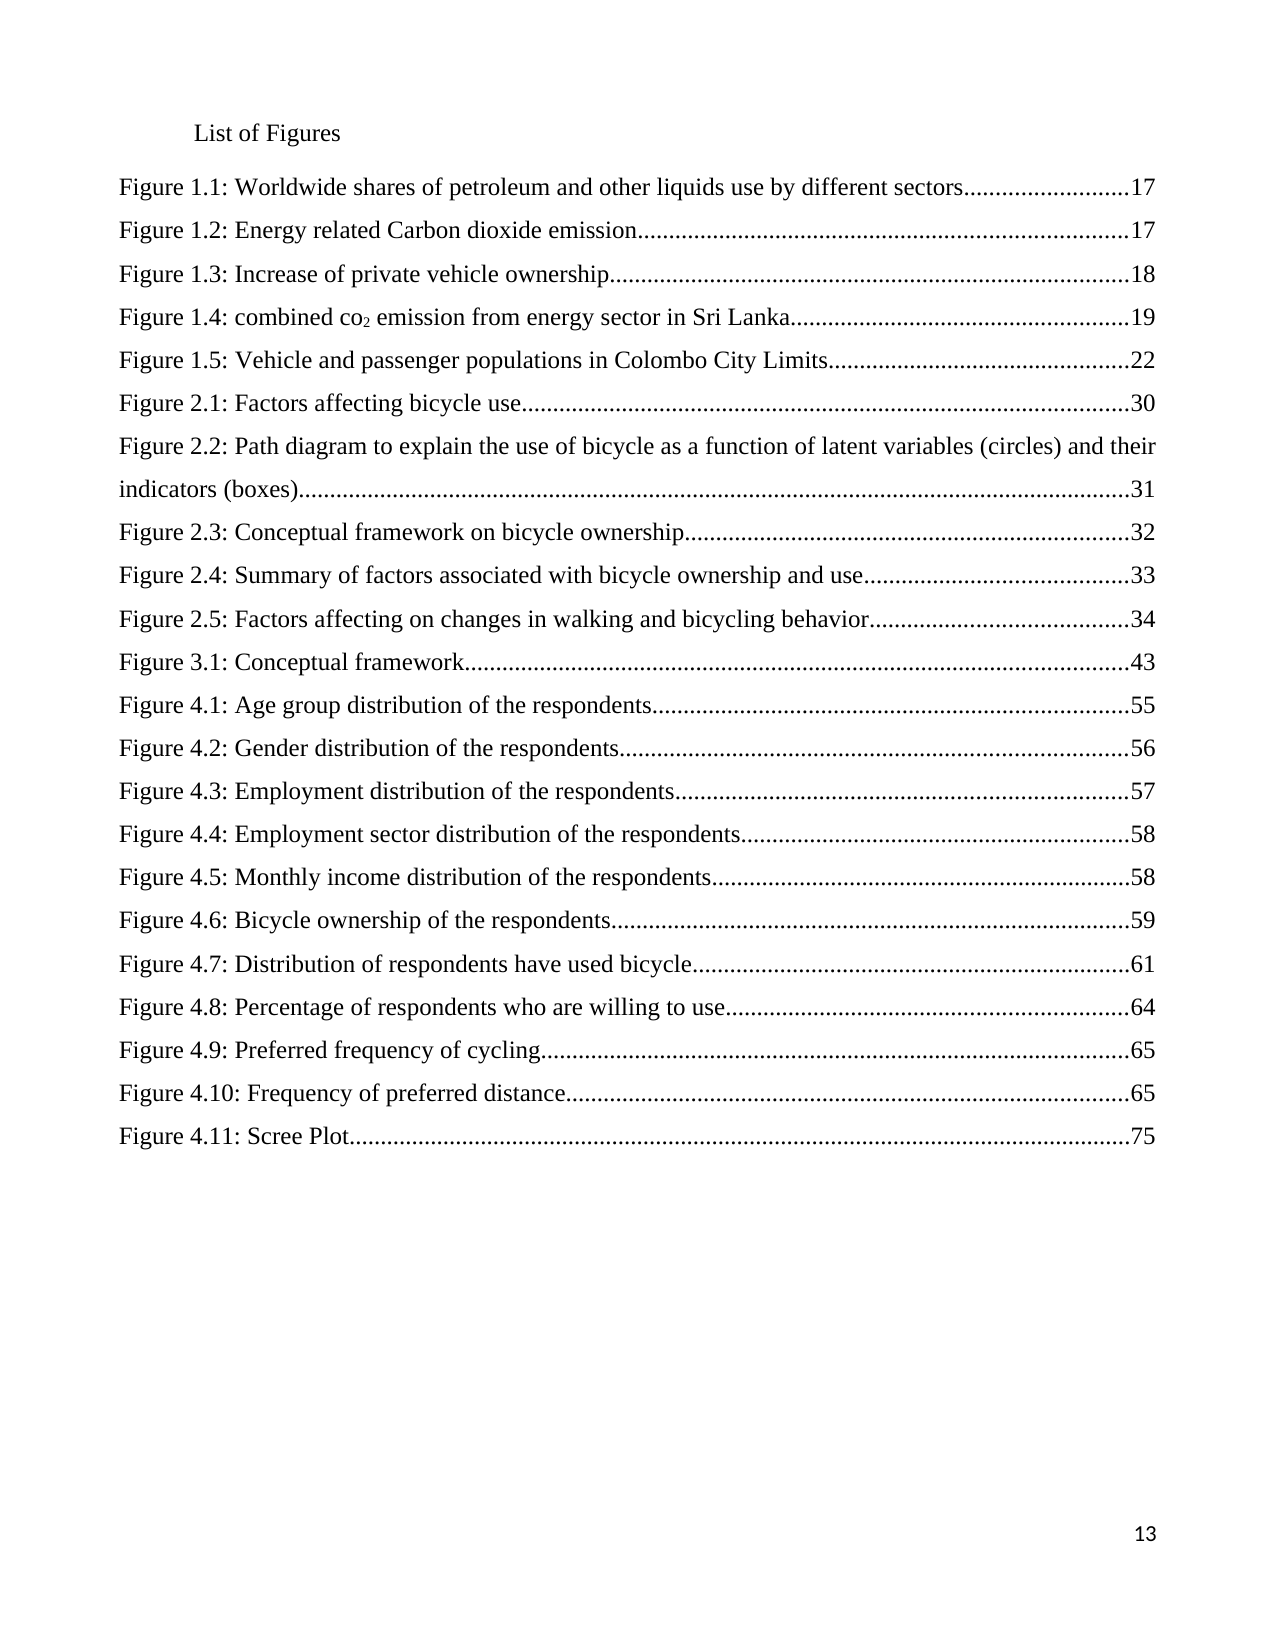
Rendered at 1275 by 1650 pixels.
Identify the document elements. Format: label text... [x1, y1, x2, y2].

text Figure 1.1: Worldwide shares of petroleum and other liquids use by different sectors 17 [118, 172, 1156, 201]
list List of Figures [193, 118, 1156, 147]
text Figure 2.1: Factors affecting bicycle use 30 [118, 388, 1156, 417]
text Figure 2.4: Summary of factors associated with bicycle ownership and use 33 [118, 561, 1156, 589]
text Figure 4.9: Preferred frequency of cycling 65 [118, 1035, 1156, 1064]
text Figure 4.8: Percentage of respondents who are willing to use 64 [118, 992, 1156, 1021]
text Figure 4.1: Age group distribution of the respondents 55 [118, 690, 1156, 719]
text Figure 2.3: Conceptual framework on bicycle ownership 32 [118, 517, 1156, 546]
text Figure 4.10: Frequency of preferred distance 65 [118, 1078, 1156, 1107]
text Figure 2.2: Path diagram to explain the use of bicycle as a function of latent variables (circles) and their indicators (boxes) 31 [118, 431, 1156, 503]
text Figure 1.5: Vehicle and passenger populations in Colombo City Limits 22 [828, 345, 1156, 374]
text Figure 1.2: Energy related Carbon dioxide emission 17 [118, 216, 1156, 244]
text Figure 4.6: Bicycle ownership of the respondents 59 [118, 906, 1156, 934]
text Figure 1.4: combined co2 emission from energy sector in Sri Lanka 19 [118, 302, 1156, 331]
text Figure 3.1: Conceptual framework 43 [118, 647, 1156, 676]
text Figure 4.2: Gender distribution of the respondents 56 [118, 733, 1156, 762]
text Figure 4.4: Employment sector distribution of the respondents 58 [118, 819, 1156, 848]
text Figure 4.11: Scree Plot 75 [118, 1121, 1156, 1150]
text Figure 4.5: Monthly income distribution of the respondents 58 [118, 862, 1156, 891]
text Figure 1.3: Increase of private vehicle ownership 18 [118, 259, 1156, 287]
text Figure 2.5: Factors affecting on changes in walking and bicycling behavior 34 [118, 604, 1156, 632]
text Figure 4.7: Distribution of respondents have used bicycle 61 [118, 949, 1156, 977]
text Figure 4.3: Employment distribution of the respondents 57 [118, 776, 1156, 805]
